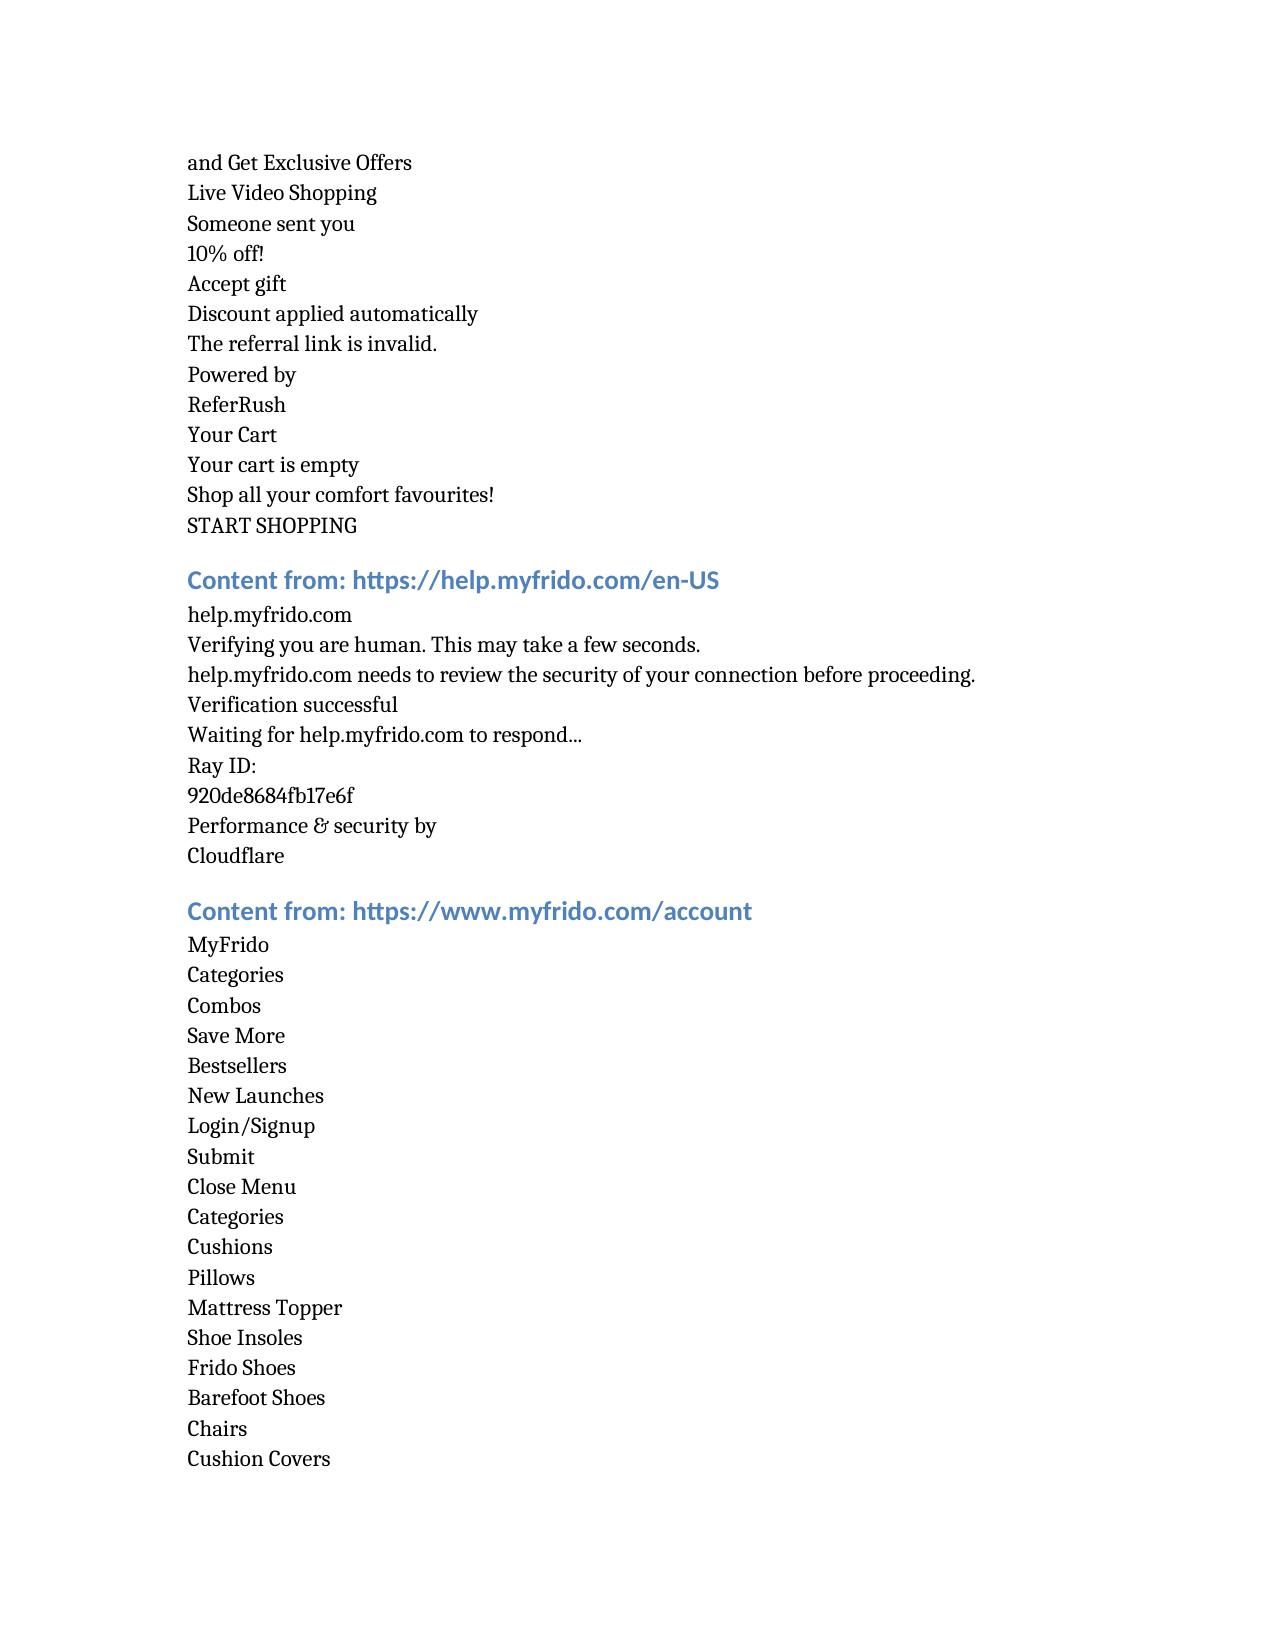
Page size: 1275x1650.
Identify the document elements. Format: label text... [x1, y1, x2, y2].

subtitle Content from: https://help.myfrido.com/en-US [187, 563, 1087, 597]
subtitle Content from: https://www.myfrido.com/account [187, 894, 1087, 927]
text help.myfrido.com Verifying you are human. This may take a few seconds. help.myfrido.com needs to review the security of your connection before proceeding. Verification successful Waiting for help.myfrido.com to respond... Ray ID: 920de8684fb17e6f Performance & security by Cloudflare [187, 601, 1087, 869]
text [187, 150, 1087, 539]
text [187, 932, 1087, 1472]
